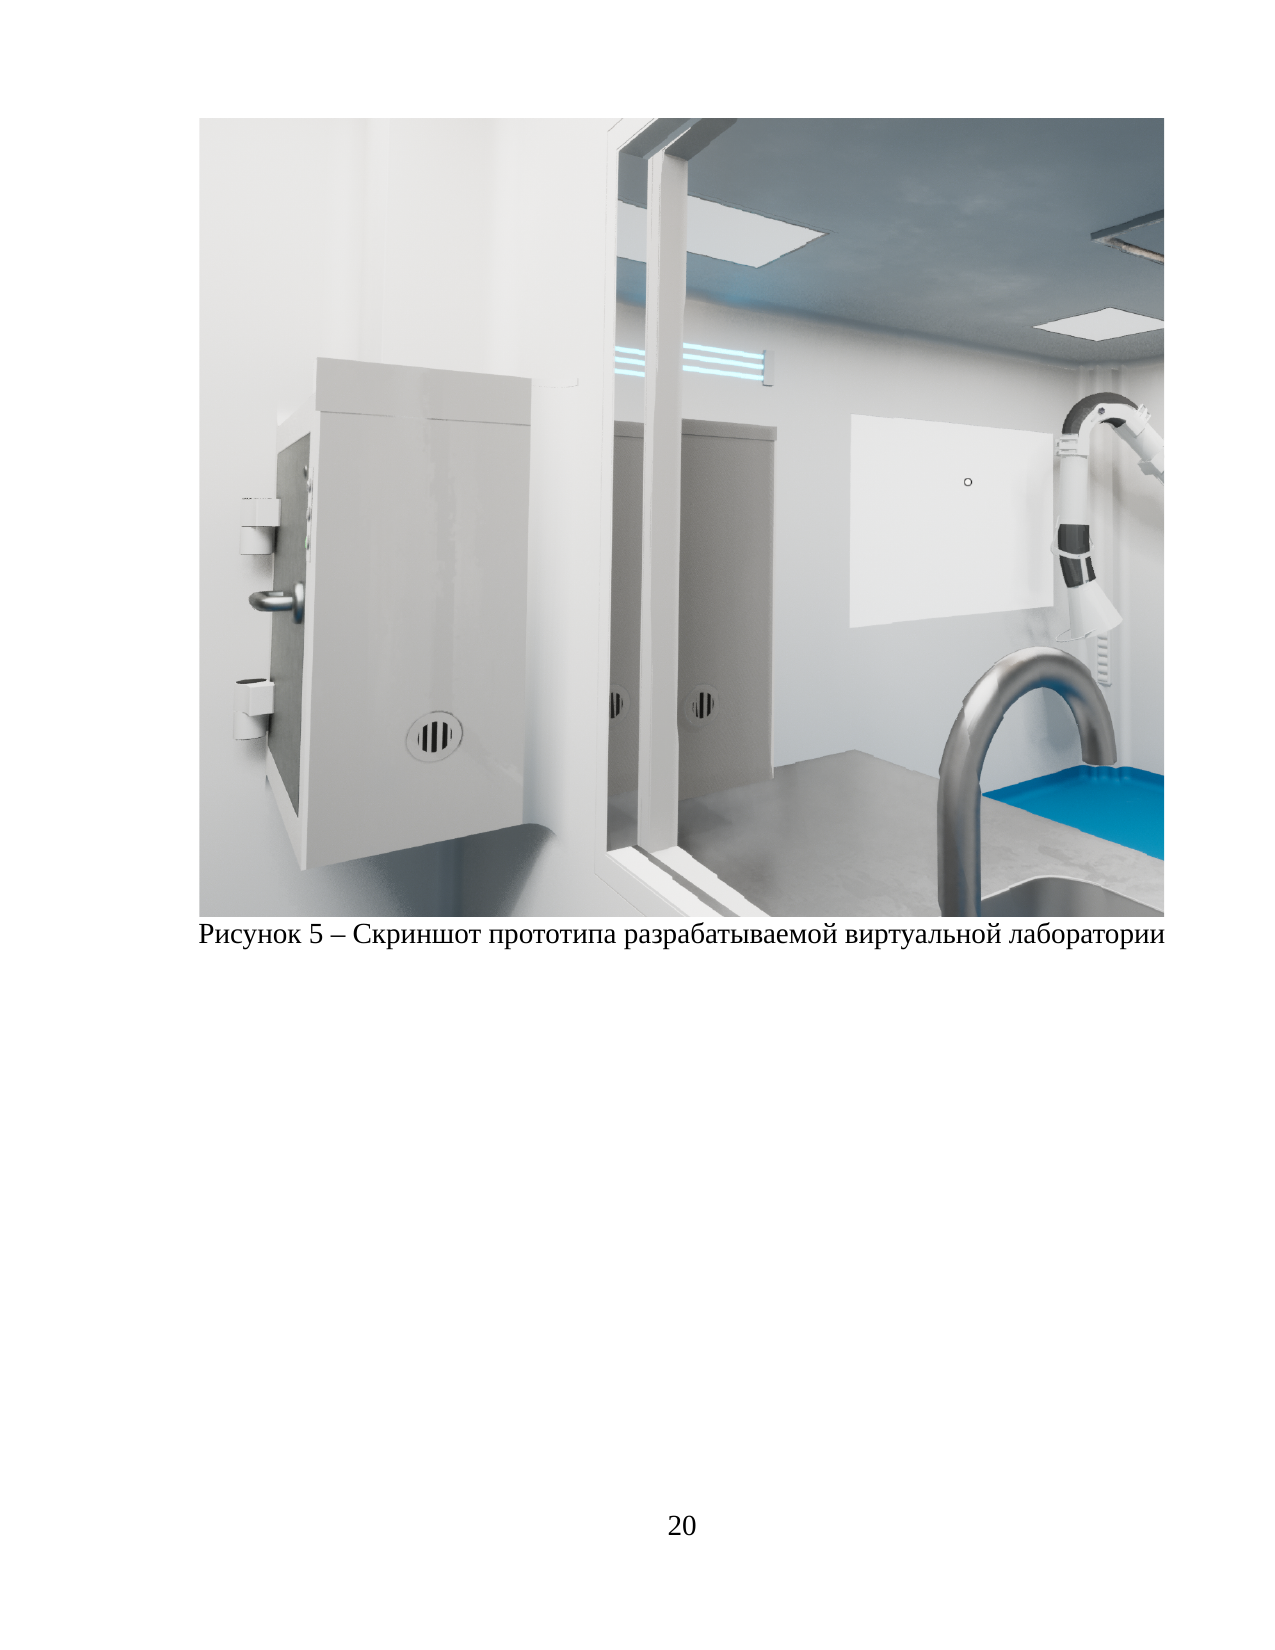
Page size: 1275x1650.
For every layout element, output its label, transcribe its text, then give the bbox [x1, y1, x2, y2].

picture [199, 118, 1165, 917]
text Рисунок 5 – Скриншот прототипа разрабатываемой виртуальной лаборатории [177, 916, 1186, 950]
